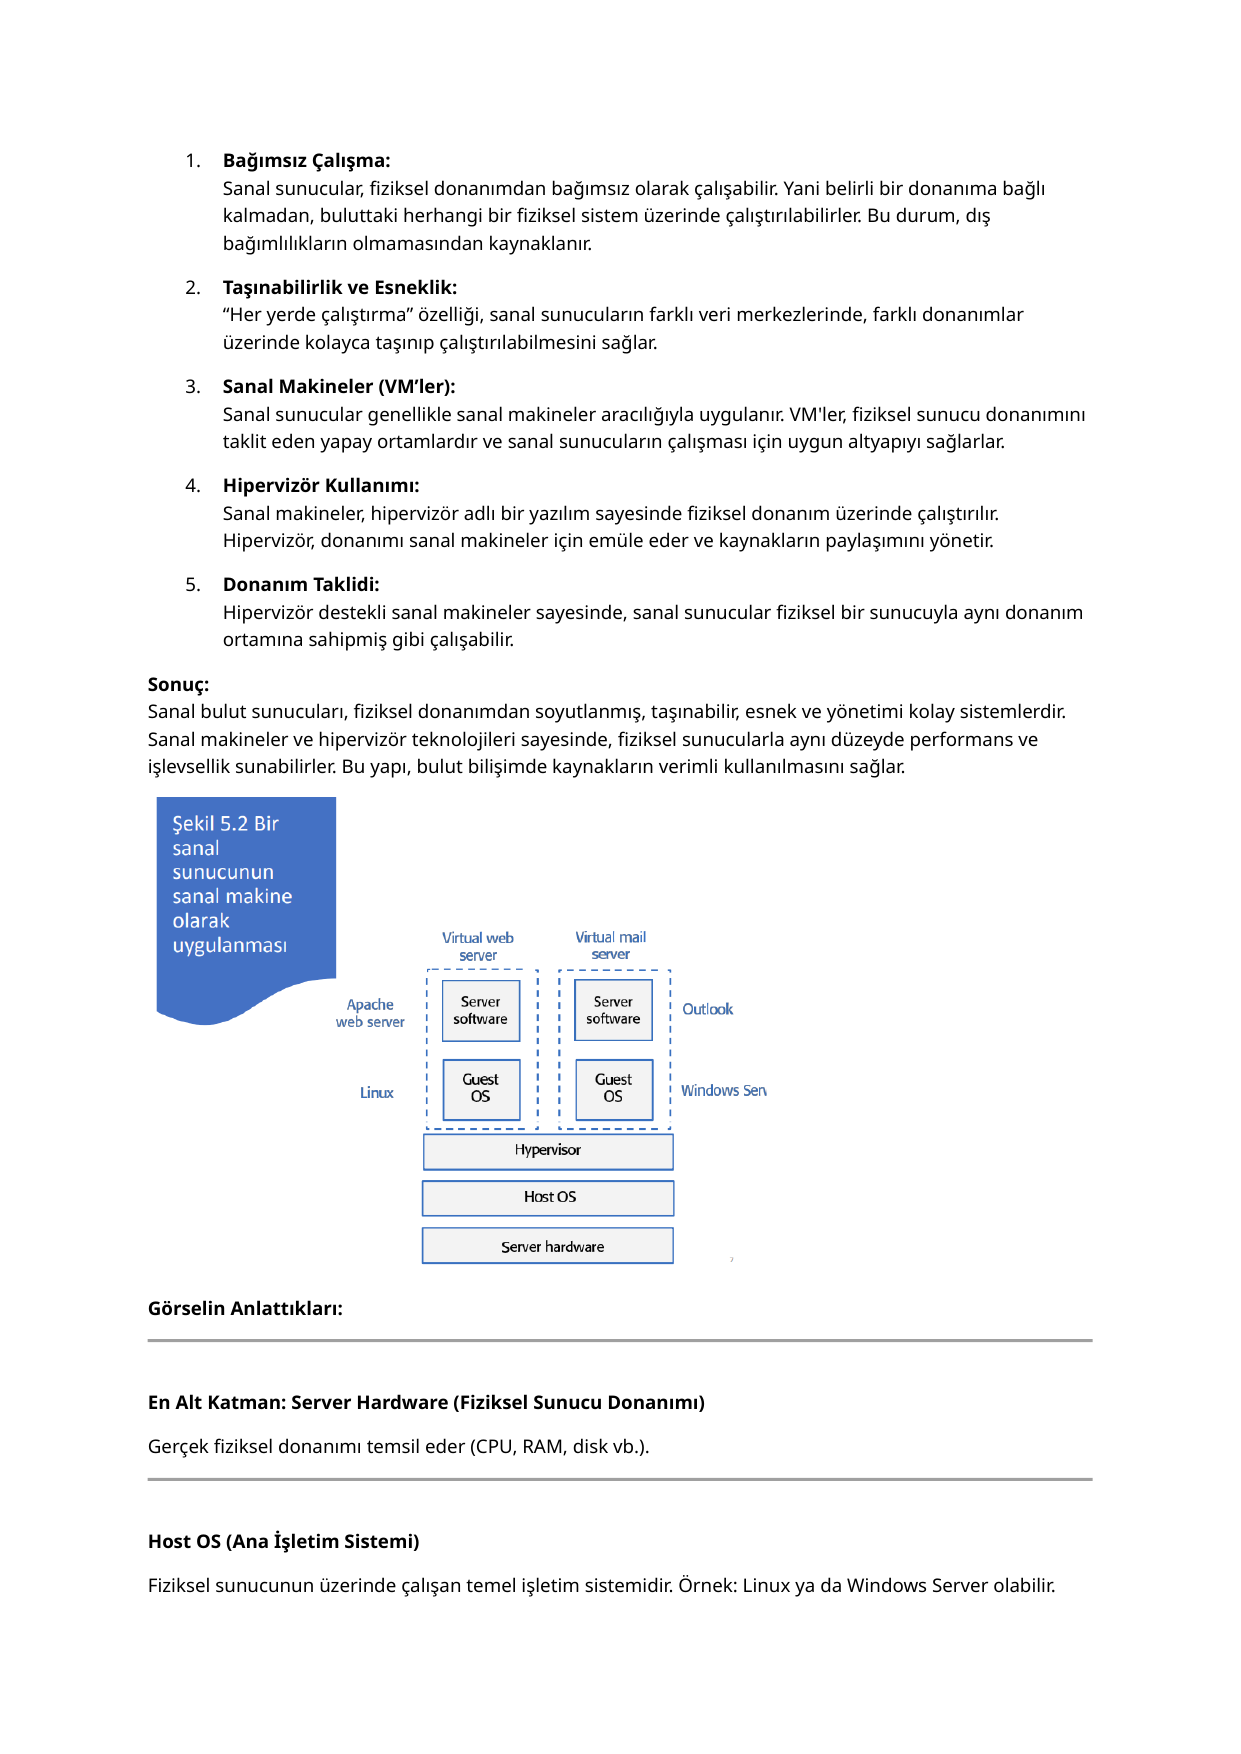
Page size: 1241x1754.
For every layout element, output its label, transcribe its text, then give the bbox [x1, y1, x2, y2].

text Görselin Anlattıkları: [148, 1295, 1093, 1320]
text Fiziksel sunucunun üzerinde çalışan temel işletim sistemidir. Örnek: Linux ya da Windows Server olabilir. [148, 1572, 1093, 1598]
list Hipervizör Kullanımı: Sanal makineler, hipervizör adlı bir yazılım sayesinde fiziksel donanım üzerinde çalıştırılır. Hipervizör, donanımı sanal makineler için emüle eder ve kaynakların paylaşımını yönetir. [185, 473, 1093, 553]
text Sonuç: Sanal bulut sunucuları, fiziksel donanımdan soyutlanmış, taşınabilir, esnek ve yönetimi kolay sistemlerdir. Sanal makineler ve hipervizör teknolojileri sayesinde, fiziksel sunucularla aynı düzeyde performans ve işlevsellik sunabilirler. Bu yapı, bulut bilişimde kaynakların verimli kullanılmasını sağlar. [148, 671, 1093, 779]
picture [147, 797, 767, 1276]
text Host OS (Ana İşletim Sistemi) [148, 1528, 1093, 1554]
list Taşınabilirlik ve Esneklik: “Her yerde çalıştırma” özelliği, sanal sunucuların farklı veri merkezlerinde, farklı donanımlar üzerinde kolayca taşınıp çalıştırılabilmesini sağlar. [185, 274, 1093, 355]
text Gerçek fiziksel donanımı temsil eder (CPU, RAM, disk vb.). [148, 1434, 1093, 1459]
text En Alt Katman: Server Hardware (Fiziksel Sunucu Donanımı) [148, 1389, 1093, 1415]
list Bağımsız Çalışma: Sanal sunucular, fiziksel donanımdan bağımsız olarak çalışabilir. Yani belirli bir donanıma bağlı kalmadan, buluttaki herhangi bir fiziksel sistem üzerinde çalıştırılabilirler. Bu durum, dış bağımlılıkların olmamasından kaynaklanır. [185, 148, 1093, 256]
list Sanal Makineler (VM’ler): Sanal sunucular genellikle sanal makineler aracılığıyla uygulanır. VM'ler, fiziksel sunucu donanımını taklit eden yapay ortamlardır ve sanal sunucuların çalışması için uygun altyapıyı sağlarlar. [185, 373, 1093, 454]
list Donanım Taklidi: Hipervizör destekli sanal makineler sayesinde, sanal sunucular fiziksel bir sunucuyla aynı donanım ortamına sahipmiş gibi çalışabilir. [185, 572, 1093, 652]
